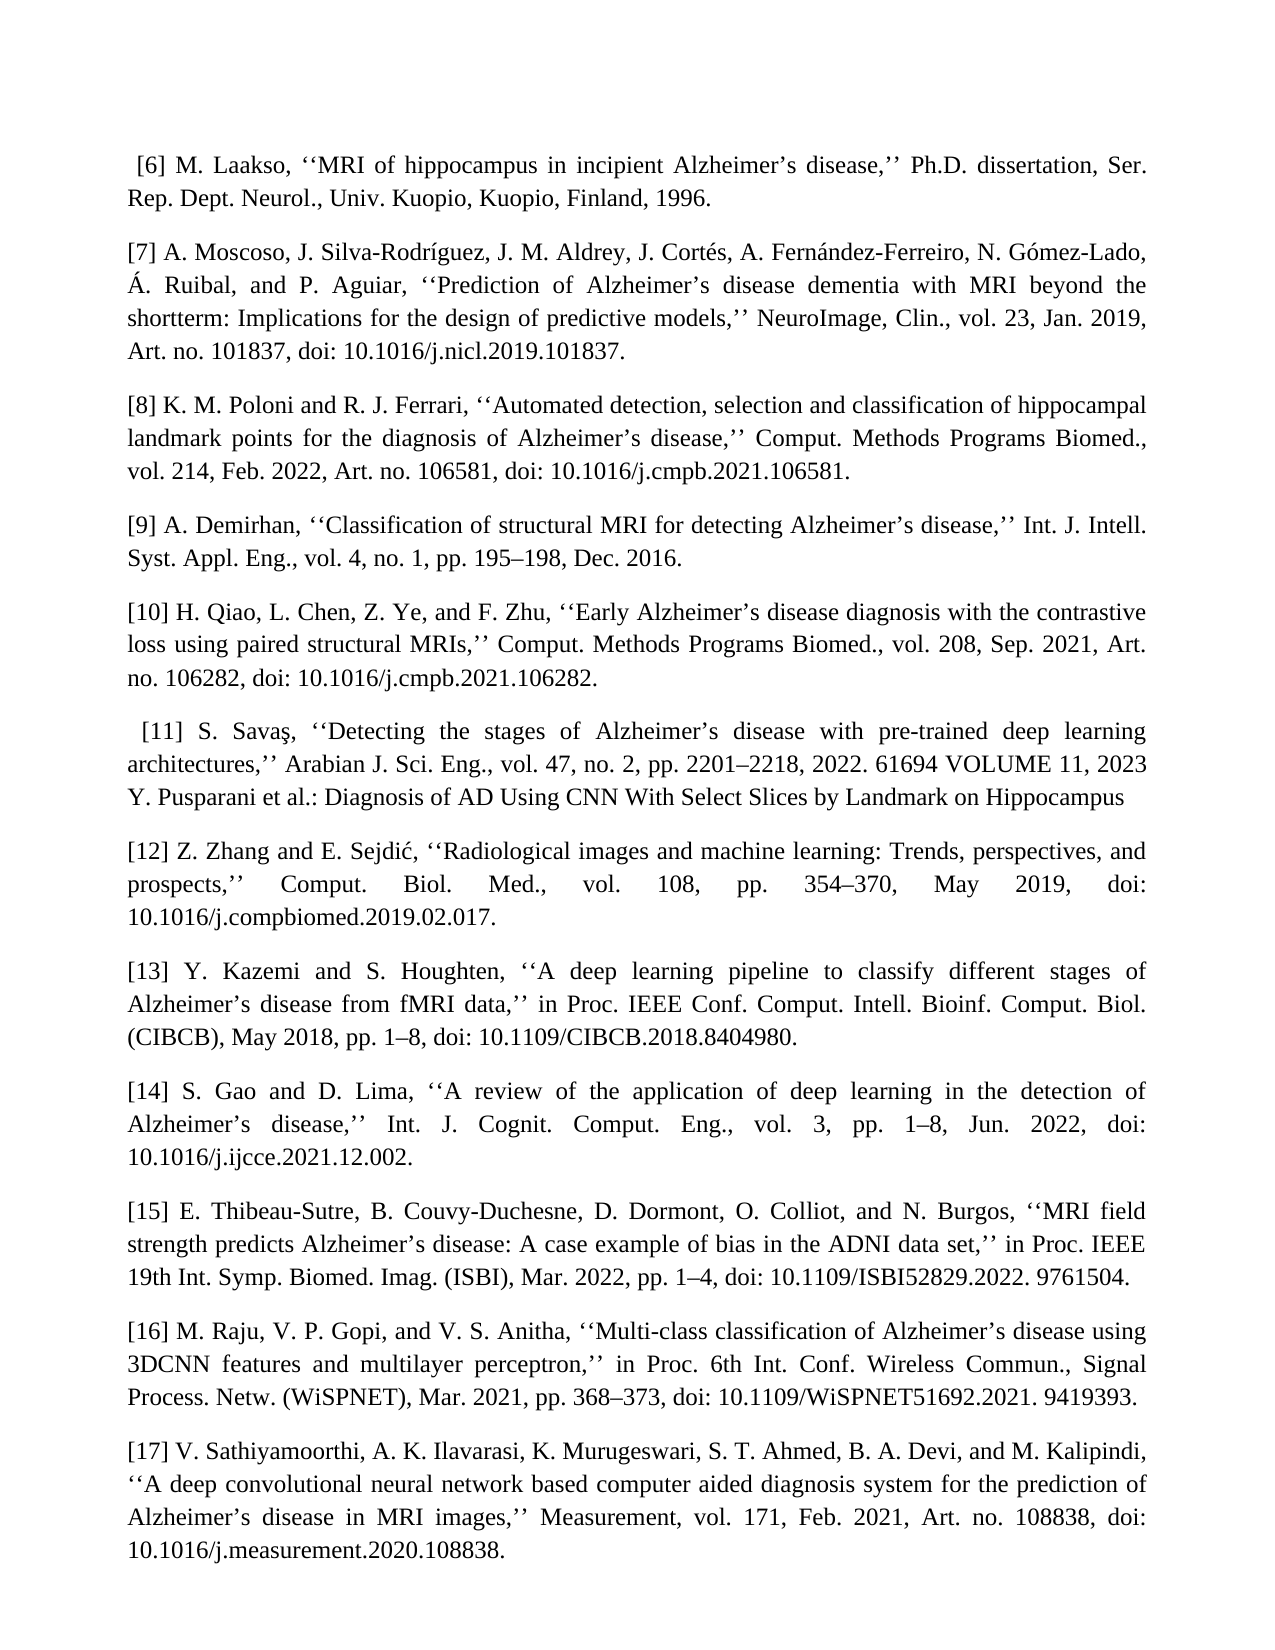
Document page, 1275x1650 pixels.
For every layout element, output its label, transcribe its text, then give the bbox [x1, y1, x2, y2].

text [17] V. Sathiyamoorthi, A. K. Ilavarasi, K. Murugeswari, S. T. Ahmed, B. A. Devi, and M. Kalipindi, ‘‘A deep convolutional neural network based computer aided diagnosis system for the prediction of Alzheimer’s disease in MRI images,’’ Measurement, vol. 171, Feb. 2021, Art. no. 108838, doi: 10.1016/j.measurement.2020.108838. [127, 1436, 1148, 1564]
text [14] S. Gao and D. Lima, ‘‘A review of the application of deep learning in the detection of Alzheimer’s disease,’’ Int. J. Cognit. Comput. Eng., vol. 3, pp. 1–8, Jun. 2022, doi: 10.1016/j.ijcce.2021.12.002. [127, 1076, 1148, 1171]
text [15] E. Thibeau-Sutre, B. Couvy-Duchesne, D. Dormont, O. Colliot, and N. Burgos, ‘‘MRI field strength predicts Alzheimer’s disease: A case example of bias in the ADNI data set,’’ in Proc. IEEE 19th Int. Symp. Biomed. Imag. (ISBI), Mar. 2022, pp. 1–4, doi: 10.1109/ISBI52829.2022. 9761504. [127, 1196, 1148, 1291]
text [8] K. M. Poloni and R. J. Ferrari, ‘‘Automated detection, selection and classification of hippocampal landmark points for the diagnosis of Alzheimer’s disease,’’ Comput. Methods Programs Biomed., vol. 214, Feb. 2022, Art. no. 106581, doi: 10.1016/j.cmpb.2021.106581. [127, 390, 1148, 484]
text [7] A. Moscoso, J. Silva-Rodríguez, J. M. Aldrey, J. Cortés, A. Fernández-Ferreiro, N. Gómez-Lado, Á. Ruibal, and P. Aguiar, ‘‘Prediction of Alzheimer’s disease dementia with MRI beyond the shortterm: Implications for the design of predictive models,’’ NeuroImage, Clin., vol. 23, Jan. 2019, Art. no. 101837, doi: 10.1016/j.nicl.2019.101837. [127, 237, 1148, 365]
text [16] M. Raju, V. P. Gopi, and V. S. Anitha, ‘‘Multi-class classification of Alzheimer’s disease using 3DCNN features and multilayer perceptron,’’ in Proc. 6th Int. Conf. Wireless Commun., Signal Process. Netw. (WiSPNET), Mar. 2021, pp. 368–373, doi: 10.1109/WiSPNET51692.2021. 9419393. [127, 1316, 1148, 1411]
text [6] M. Laakso, ‘‘MRI of hippocampus in incipient Alzheimer’s disease,’’ Ph.D. dissertation, Ser. Rep. Dept. Neurol., Univ. Kuopio, Kuopio, Finland, 1996. [127, 150, 1148, 212]
text [9] A. Demirhan, ‘‘Classification of structural MRI for detecting Alzheimer’s disease,’’ Int. J. Intell. Syst. Appl. Eng., vol. 4, no. 1, pp. 195–198, Dec. 2016. [127, 510, 1148, 571]
text [13] Y. Kazemi and S. Houghten, ‘‘A deep learning pipeline to classify different stages of Alzheimer’s disease from fMRI data,’’ in Proc. IEEE Conf. Comput. Intell. Bioinf. Comput. Biol. (CIBCB), May 2018, pp. 1–8, doi: 10.1109/CIBCB.2018.8404980. [127, 956, 1148, 1051]
text [11] S. Savaş, ‘‘Detecting the stages of Alzheimer’s disease with pre-trained deep learning architectures,’’ Arabian J. Sci. Eng., vol. 47, no. 2, pp. 2201–2218, 2022. 61694 VOLUME 11, 2023 Y. Pusparani et al.: Diagnosis of AD Using CNN With Select Slices by Landmark on Hippocampus [127, 716, 1148, 811]
text [12] Z. Zhang and E. Sejdić, ‘‘Radiological images and machine learning: Trends, perspectives, and prospects,’’ Comput. Biol. Med., vol. 108, pp. 354–370, May 2019, doi: 10.1016/j.compbiomed.2019.02.017. [127, 836, 1148, 931]
text [10] H. Qiao, L. Chen, Z. Ye, and F. Zhu, ‘‘Early Alzheimer’s disease diagnosis with the contrastive loss using paired structural MRIs,’’ Comput. Methods Programs Biomed., vol. 208, Sep. 2021, Art. no. 106282, doi: 10.1016/j.cmpb.2021.106282. [127, 597, 1148, 691]
